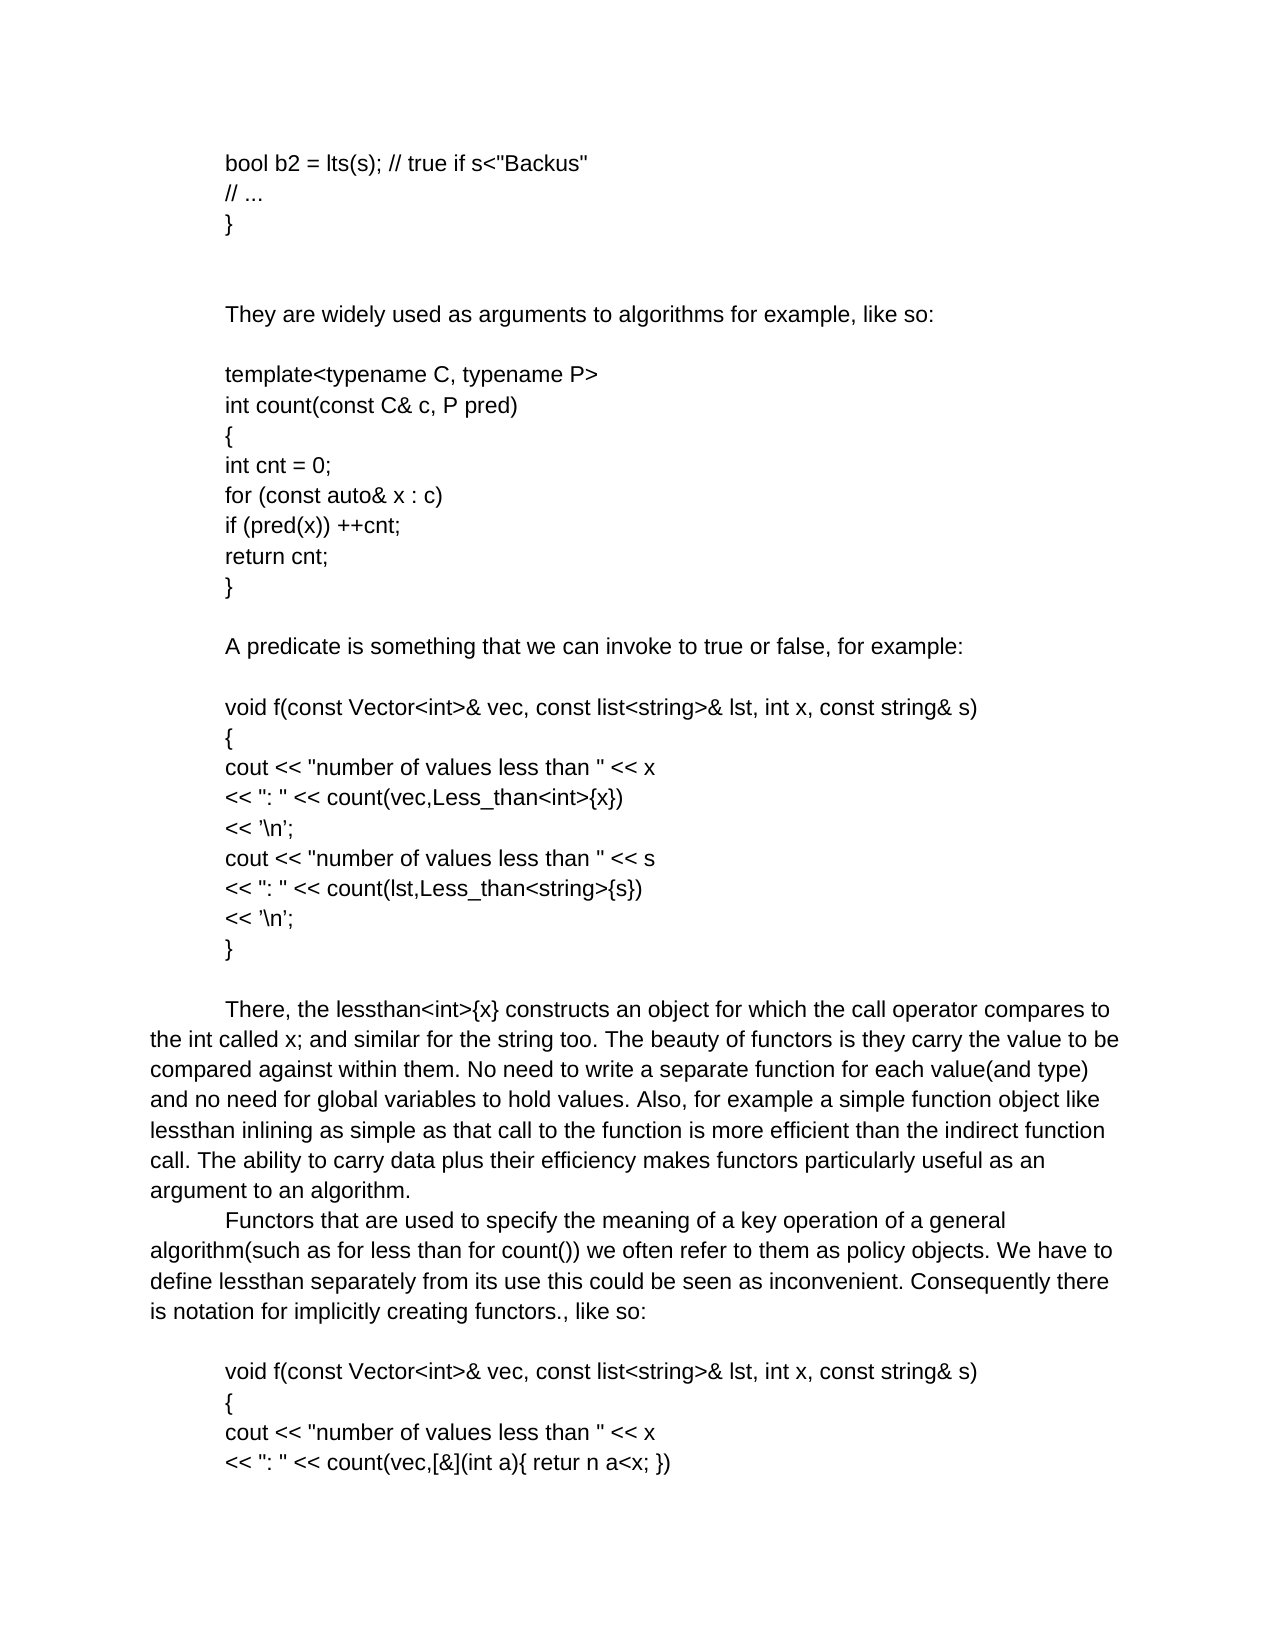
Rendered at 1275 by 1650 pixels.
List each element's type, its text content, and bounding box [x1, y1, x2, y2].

text int cnt = 0; [150, 452, 1125, 478]
text A predicate is something that we can invoke to true or false, for example: [150, 633, 1125, 660]
text << ": " << count(vec,[&](int a){ retur n a<x; }) [150, 1449, 1125, 1475]
text for (const auto& x : c) [150, 482, 1125, 509]
text << ": " << count(vec,Less_than<int>{x}) [150, 784, 1125, 811]
text template<typename C, typename P> [150, 361, 1125, 388]
text int count(const C& c, P pred) [150, 392, 1125, 418]
text } [150, 210, 1125, 237]
text << ": " << count(lst,Less_than<string>{s}) [150, 875, 1125, 901]
text cout << "number of values less than " << x [150, 1419, 1125, 1445]
text << ’\n’; [150, 814, 1125, 841]
text They are widely used as arguments to algorithms for example, like so: [150, 301, 1125, 327]
text Functors that are used to specify the meaning of a key operation of a general algorithm(such as for less than for count()) we often refer to them as policy objects. We have to define lessthan separately from its use this could be seen as inconvenient. Consequently there is notation for implicitly creating functors., like so: [150, 1207, 1125, 1324]
text { [150, 724, 1125, 750]
text if (pred(x)) ++cnt; [150, 512, 1125, 539]
text There, the lessthan<int>{x} constructs an object for which the call operator compares to the int called x; and similar for the string too. The beauty of functors is they carry the value to be compared against within them. No need to write a separate function for each value(and type) and no need for global variables to hold values. Also, for example a simple function object like lessthan inlining as simple as that call to the function is more efficient than the indirect function call. The ability to carry data plus their efficiency makes functors particularly useful as an argument to an algorithm. [150, 996, 1125, 1203]
text void f(const Vector<int>& vec, const list<string>& lst, int x, const string& s) [150, 1358, 1125, 1385]
text << ’\n’; [150, 905, 1125, 932]
text return cnt; [150, 543, 1125, 569]
text { [150, 1388, 1125, 1415]
text { [150, 422, 1125, 448]
text cout << "number of values less than " << x [150, 754, 1125, 781]
text bool b2 = lts(s); // true if s<"Backus" [150, 150, 1125, 176]
text // ... [150, 180, 1125, 207]
text } [150, 935, 1125, 962]
text } [150, 573, 1125, 599]
text cout << "number of values less than " << s [150, 845, 1125, 871]
text void f(const Vector<int>& vec, const list<string>& lst, int x, const string& s) [150, 694, 1125, 720]
